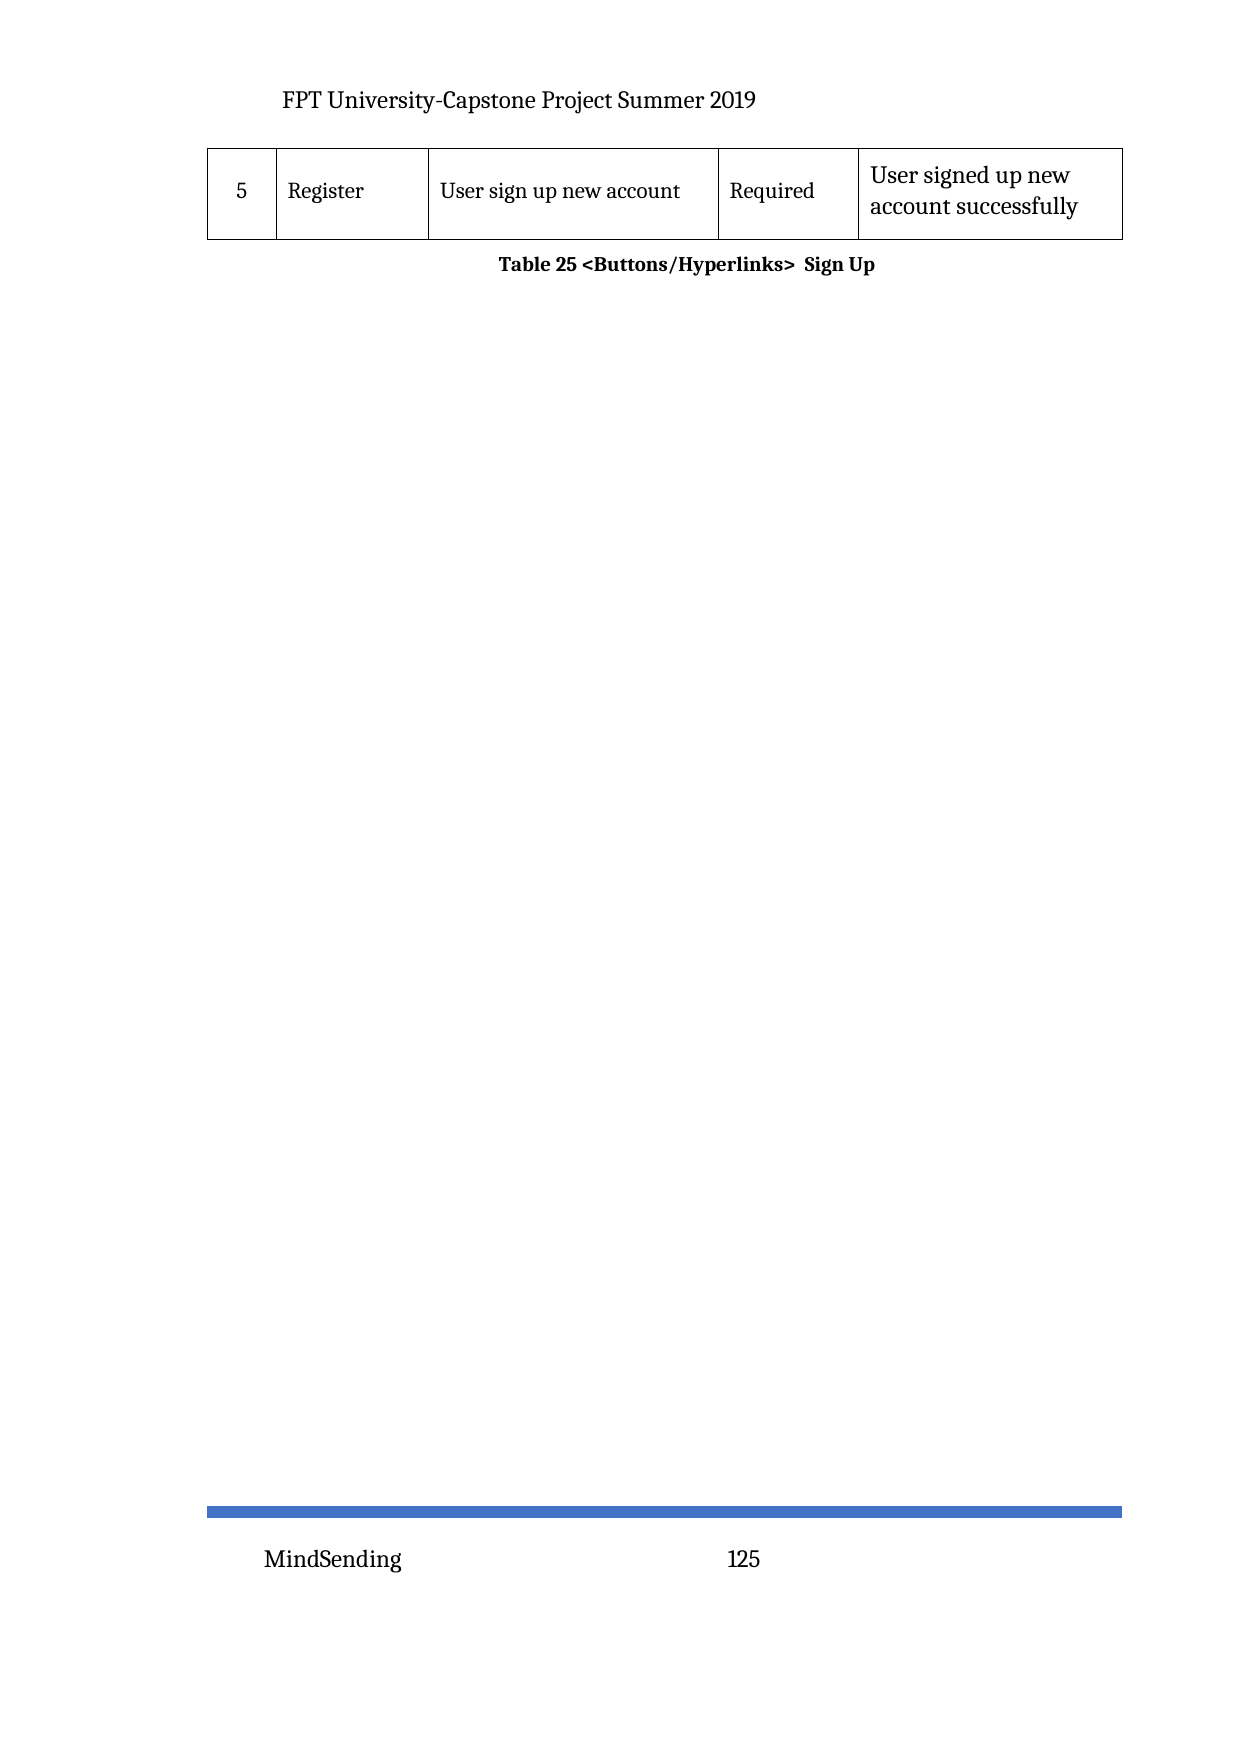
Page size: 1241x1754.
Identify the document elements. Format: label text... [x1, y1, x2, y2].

table_cell User sign up new account [429, 149, 718, 239]
table_cell 5 [208, 149, 276, 239]
table_cell Required [719, 149, 858, 239]
table_cell Register [277, 149, 428, 239]
table_cell User signed up new account successfully [859, 149, 1122, 239]
